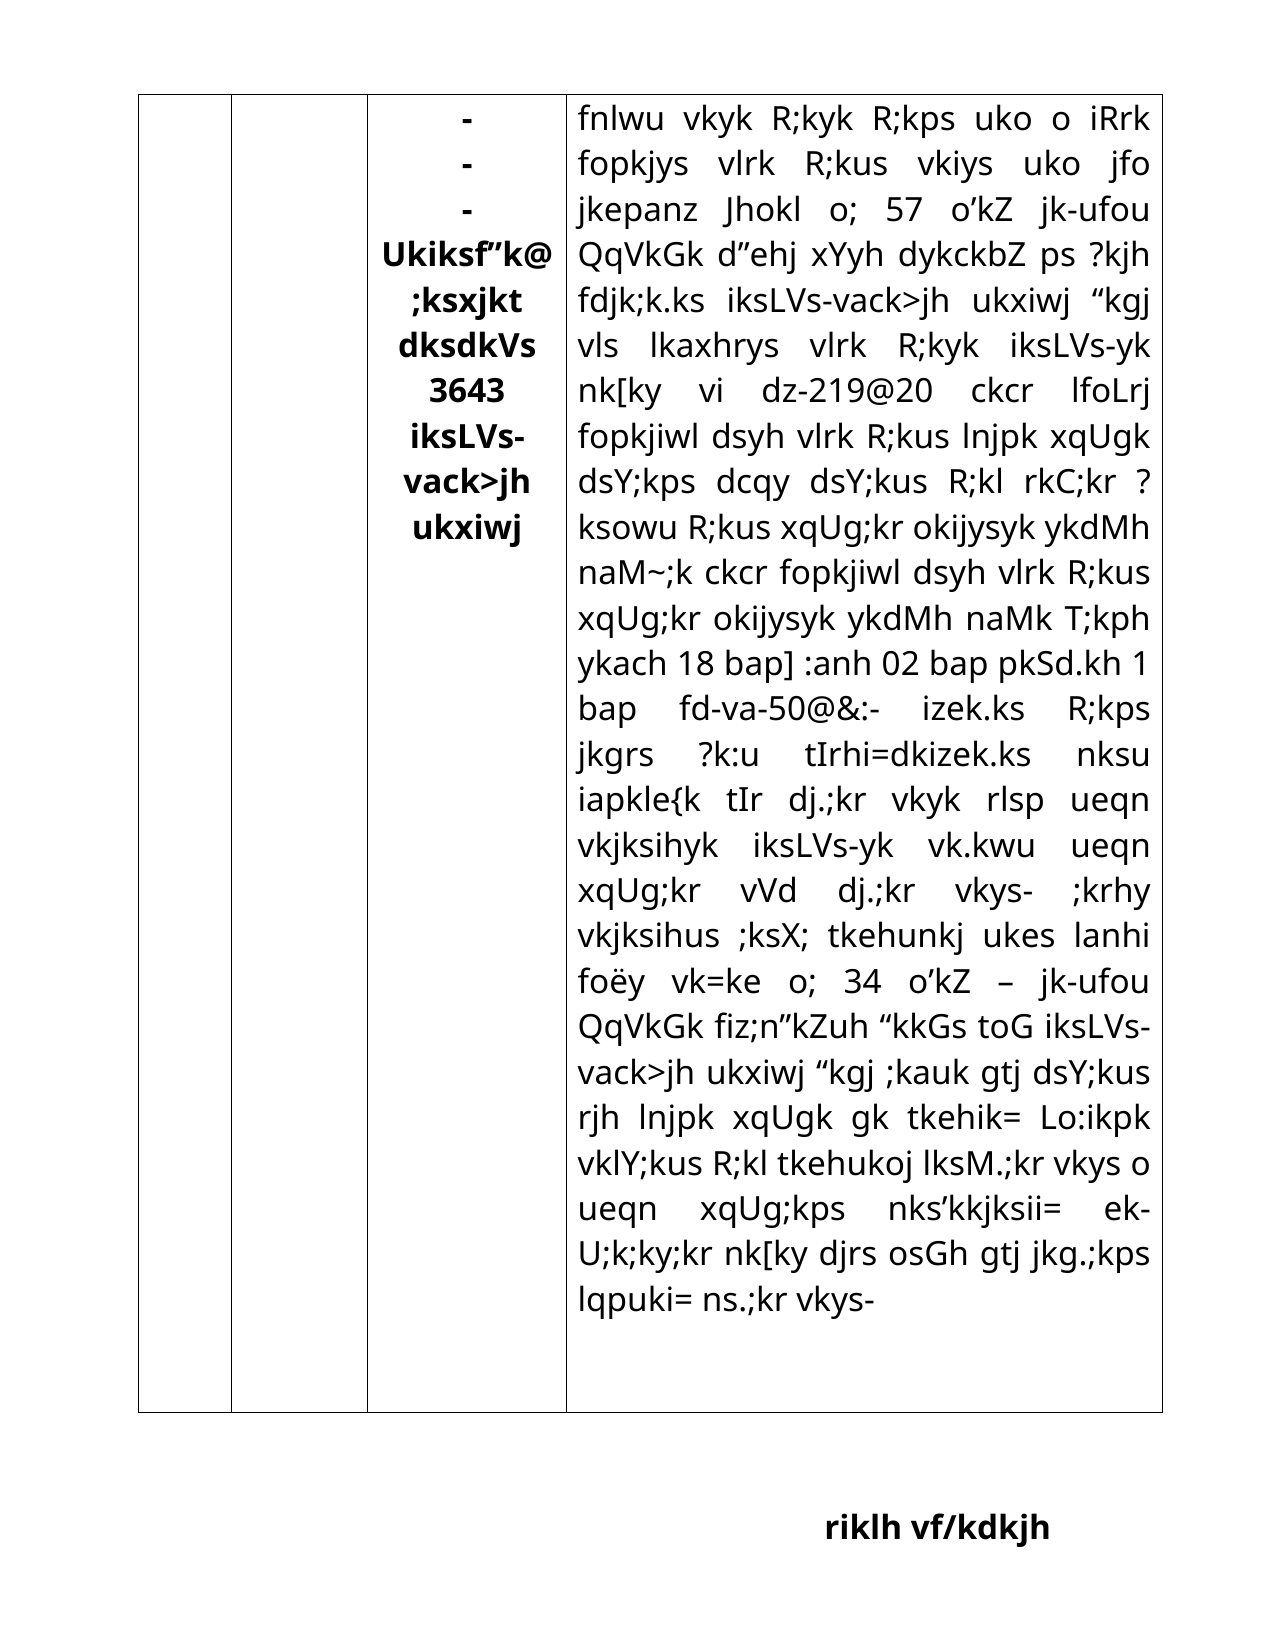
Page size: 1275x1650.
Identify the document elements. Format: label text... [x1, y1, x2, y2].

table_cell [139, 95, 231, 1412]
table_cell [232, 95, 367, 1412]
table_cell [567, 95, 1162, 1412]
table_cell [368, 95, 566, 1412]
text riklh vf/kdkjh [675, 1504, 1125, 1549]
